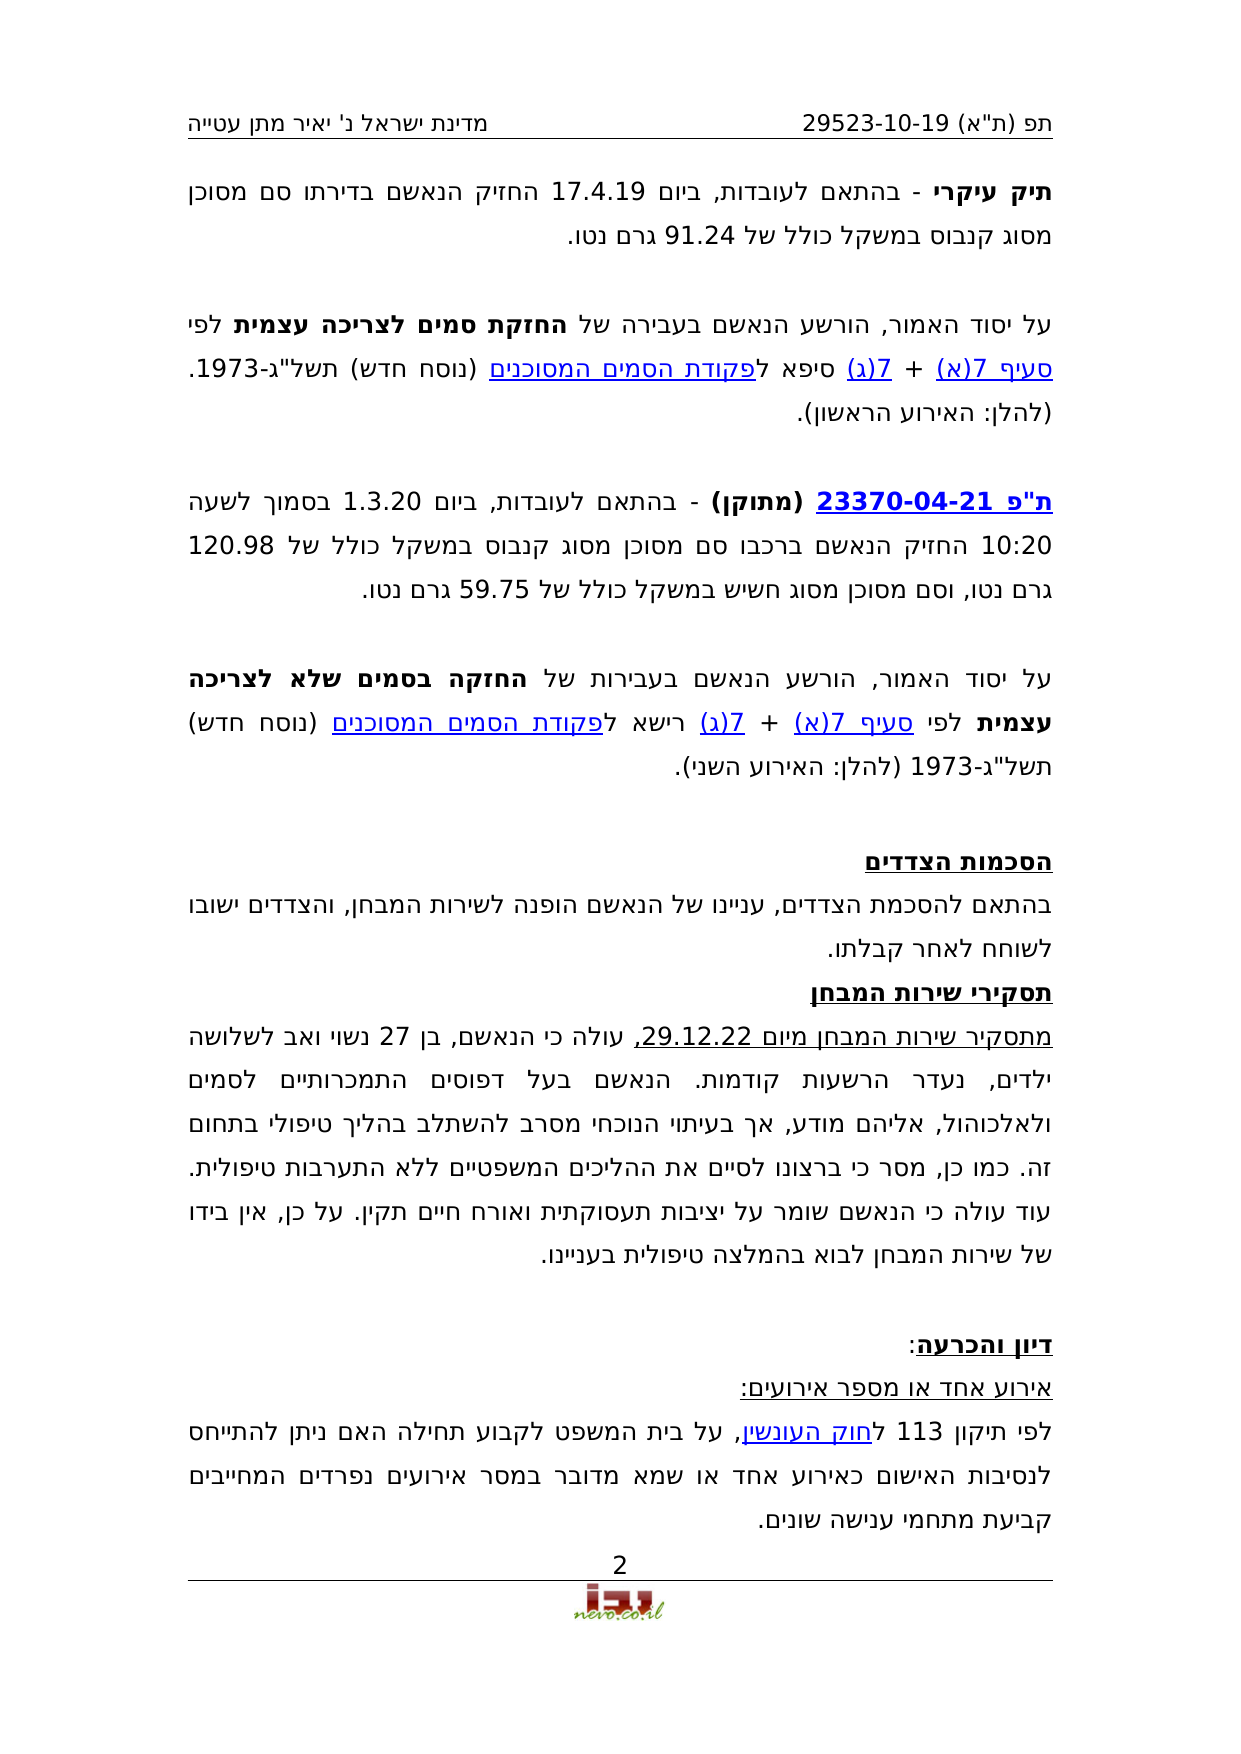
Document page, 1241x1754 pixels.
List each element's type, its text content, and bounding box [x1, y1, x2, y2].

text אירוע אחד או מספר אירועים: [187, 1374, 1053, 1403]
list על יסוד האמור, הורשע הנאשם בעבירה של החזקת סמים לצריכה עצמית לפי סעיף 7(א) + 7(ג) סיפא לפקודת הסמים המסוכנים (נוסח חדש) תשל"ג-1973. (להלן: האירוע הראשון). [187, 310, 1053, 427]
text בהתאם להסכמת הצדדים, עניינו של הנאשם הופנה לשירות המבחן, והצדדים ישובו לשוחח לאחר קבלתו. [187, 890, 1053, 963]
list דיון והכרעה: [187, 1330, 1053, 1359]
text מתסקיר שירות המבחן מיום 29.12.22, עולה כי הנאשם, בן 27 נשוי ואב לשלושה ילדים, נעדר הרשעות קודמות. הנאשם בעל דפוסים התמכרותיים לסמים ולאלכוהול, אליהם מודע, אך בעיתוי הנוכחי מסרב להשתלב בהליך טיפולי בתחום זה. כמו כן, מסר כי ברצונו לסיים את ההליכים המשפטיים ללא התערבות טיפולית. עוד עולה כי הנאשם שומר על יציבות תעסוקתית ואורח חיים תקין. על כן, אין בידו של שירות המבחן לבוא בהמלצה טיפולית בעניינו. [187, 1022, 1053, 1269]
list תיק עיקרי - בהתאם לעובדות, ביום 17.4.19 החזיק הנאשם בדירתו סם מסוכן מסוג קנבוס במשקל כולל של 91.24 גרם נטו. [187, 177, 1053, 250]
text תסקירי שירות המבחן [187, 978, 1053, 1007]
list ת"פ 23370-04-21 (מתוקן) - בהתאם לעובדות, ביום 1.3.20 בסמוך לשעה 10:20 החזיק הנאשם ברכבו סם מסוכן מסוג קנבוס במשקל כולל של 120.98 גרם נטו, וסם מסוכן מסוג חשיש במשקל כולל של 59.75 גרם נטו. [187, 487, 1053, 604]
picture [574, 1583, 666, 1621]
list על יסוד האמור, הורשע הנאשם בעבירות של החזקה בסמים שלא לצריכה עצמית לפי סעיף 7(א) + 7(ג) רישא לפקודת הסמים המסוכנים (נוסח חדש) תשל"ג-1973 (להלן: האירוע השני). [187, 664, 1053, 781]
text לפי תיקון 113 לחוק העונשין, על בית המשפט לקבוע תחילה האם ניתן להתייחס לנסיבות האישום כאירוע אחד או שמא מדובר במסר אירועים נפרדים המחייבים קביעת מתחמי ענישה שונים. [187, 1417, 1053, 1534]
text הסכמות הצדדים [187, 847, 1053, 876]
